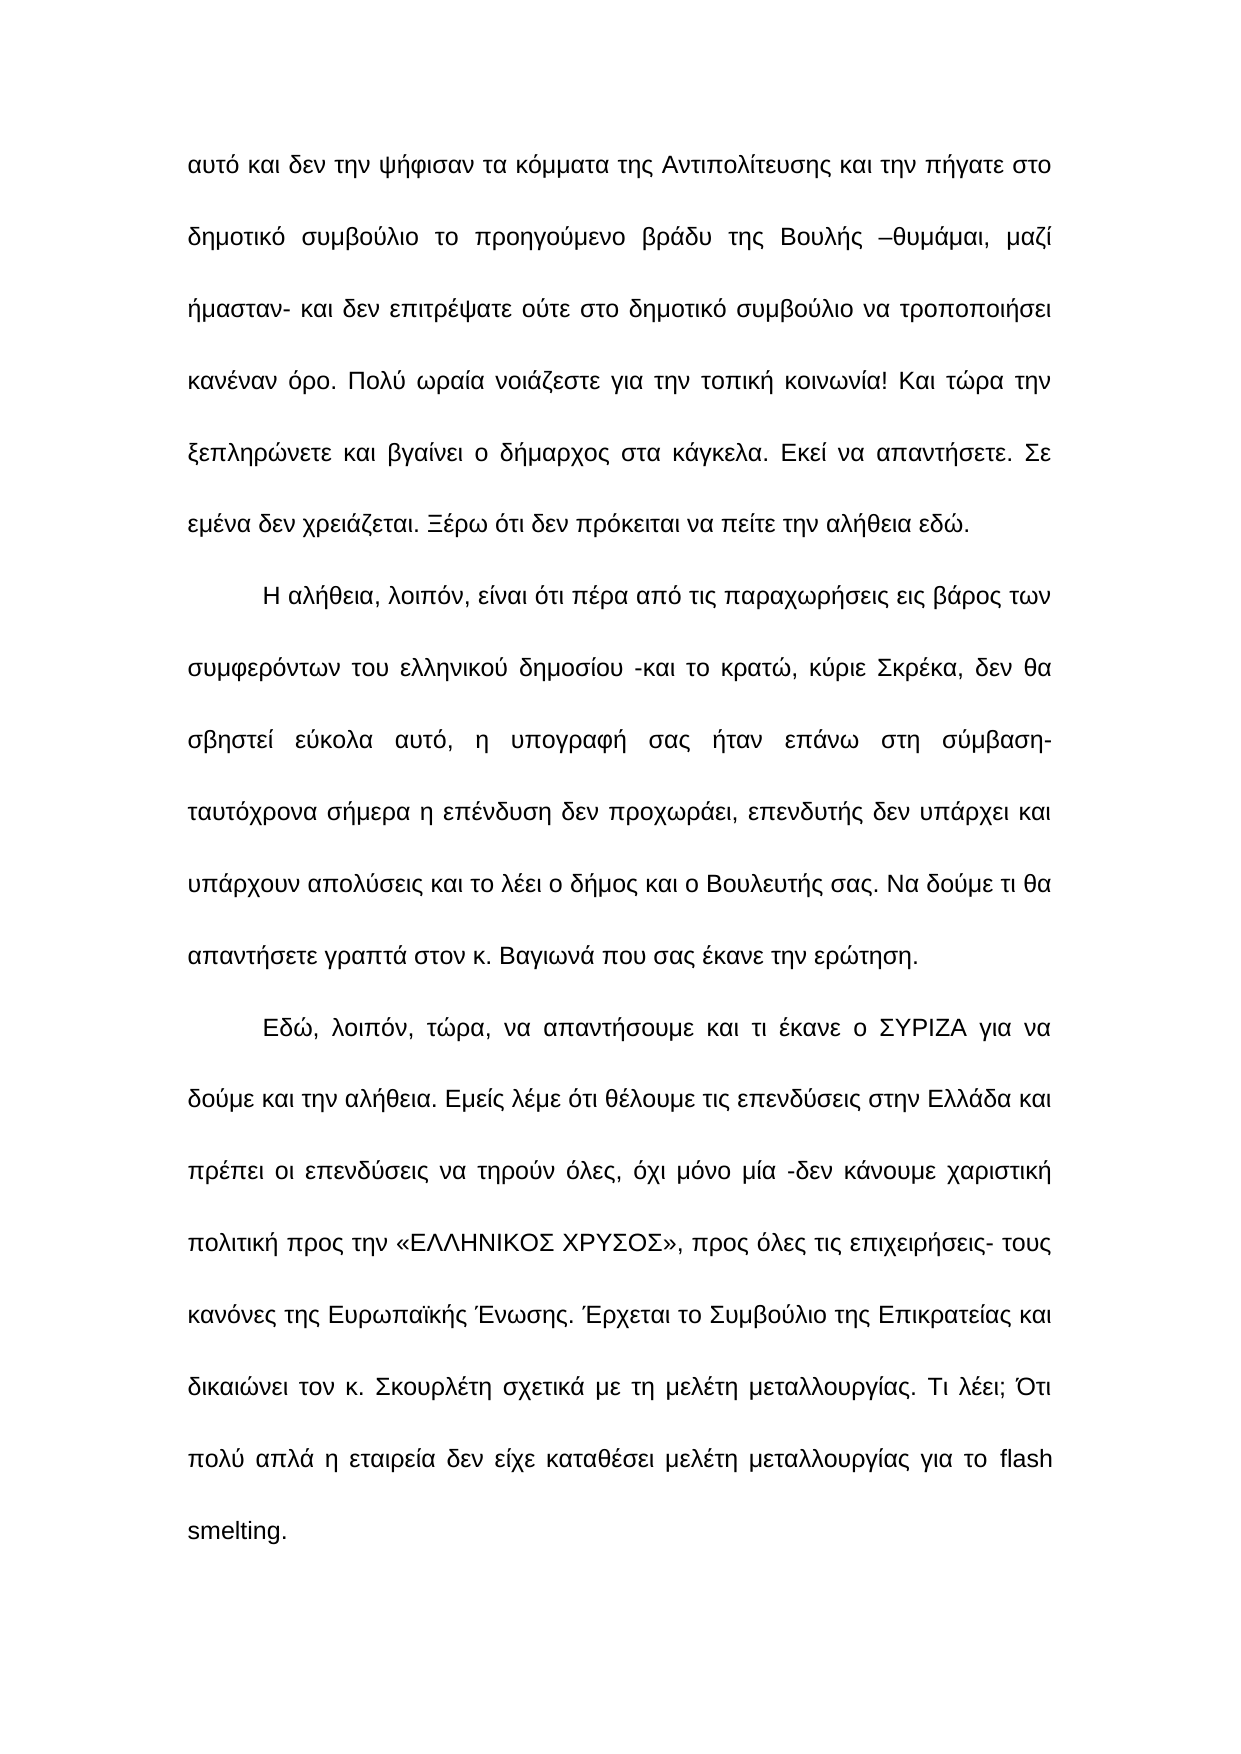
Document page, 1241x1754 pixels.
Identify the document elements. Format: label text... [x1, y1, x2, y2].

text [187, 150, 1053, 538]
text Εδώ, λοιπόν, τώρα, να απαντήσουμε και τι έκανε ο ΣΥΡΙΖΑ για να δούμε και την αλήθεια. Εμείς λέμε ότι θέλουμε τις επενδύσεις στην Ελλάδα και πρέπει οι επενδύσεις να τηρούν όλες, όχι μόνο μία -δεν κάνουμε χαριστική πολιτική προς την «ΕΛΛΗΝΙΚΟΣ ΧΡΥΣΟΣ», προς όλες τις επιχειρήσεις- τους κανόνες της Ευρωπαϊκής Ένωσης. Έρχεται το Συμβούλιο της Επικρατείας και δικαιώνει τον κ. Σκουρλέτη σχετικά με τη μελέτη μεταλλουργίας. Τι λέει; Ότι πολύ απλά η εταιρεία δεν είχε καταθέσει μελέτη μεταλλουργίας για το flash smelting. [187, 1012, 1053, 1544]
text Η αλήθεια, λοιπόν, είναι ότι πέρα από τις παραχωρήσεις εις βάρος των συμφερόντων του ελληνικού δημοσίου -και το κρατώ, κύριε Σκρέκα, δεν θα σβηστεί εύκολα αυτό, η υπογραφή σας ήταν επάνω στη σύμβαση- ταυτόχρονα σήμερα η επένδυση δεν προχωράει, επενδυτής δεν υπάρχει και υπάρχουν απολύσεις και το λέει ο δήμος και ο Βουλευτής σας. Να δούμε τι θα απαντήσετε γραπτά στον κ. Βαγιωνά που σας έκανε την ερώτηση. [187, 581, 1053, 969]
